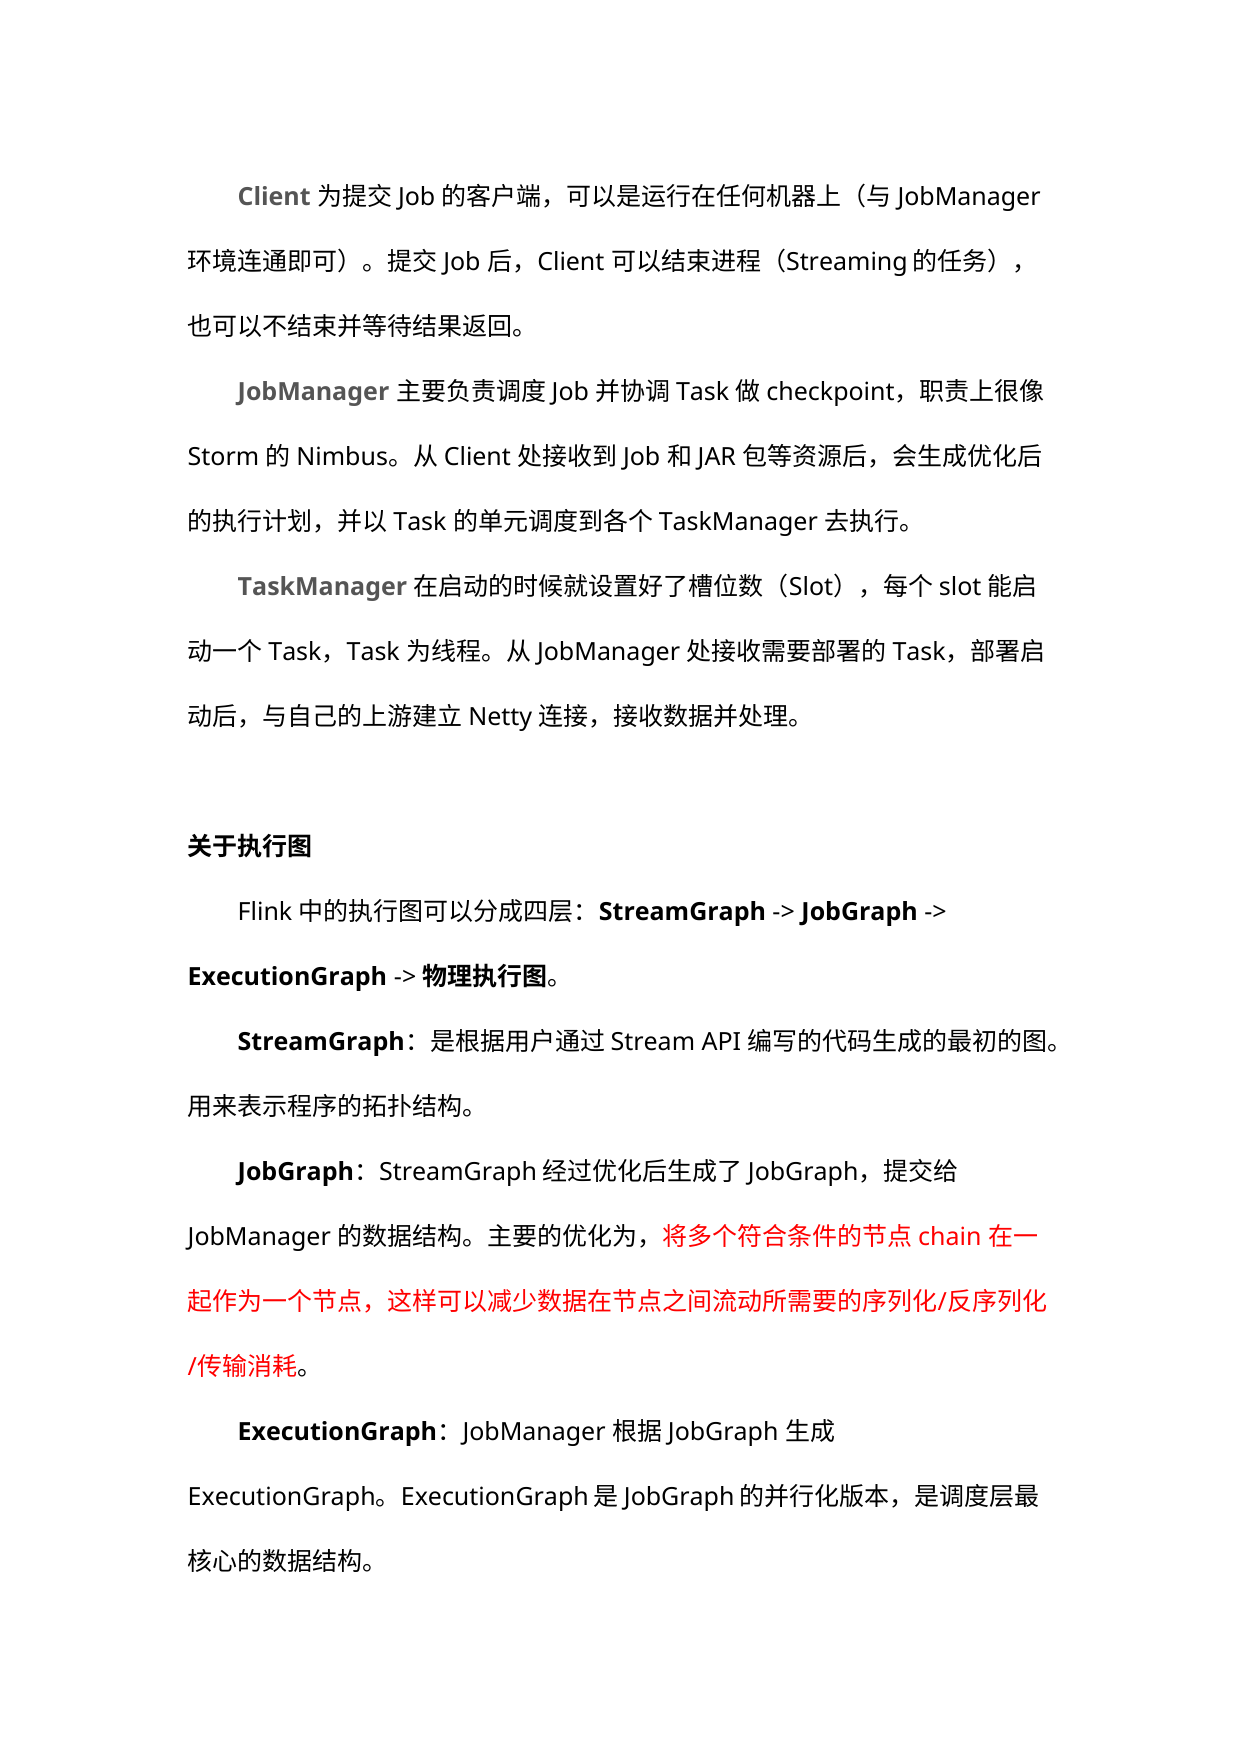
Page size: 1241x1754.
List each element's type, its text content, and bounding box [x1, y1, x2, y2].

text Client 为提交 Job 的客户端，可以是运行在任何机器上（与 JobManager 环境连通即可）。提交 Job 后，Client 可以结束进程（Streaming的任务），也可以不结束并等待结果返回。 [187, 162, 1053, 357]
text Flink 中的执行图可以分成四层：StreamGraph -> JobGraph -> ExecutionGraph -> 物理执行图。 [187, 877, 1053, 1007]
text JobManager 主要负责调度 Job 并协调 Task 做 checkpoint，职责上很像 Storm 的 Nimbus。从 Client 处接收到 Job 和 JAR 包等资源后，会生成优化后的执行计划，并以 Task 的单元调度到各个 TaskManager 去执行。 [187, 357, 1053, 552]
text JobGraph：StreamGraph经过优化后生成了 JobGraph，提交给 JobManager 的数据结构。主要的优化为，将多个符合条件的节点 chain 在一起作为一个节点，这样可以减少数据在节点之间流动所需要的序列化/反序列化/传输消耗。 [187, 1137, 1053, 1397]
text 关于执行图 [187, 812, 1053, 877]
text TaskManager 在启动的时候就设置好了槽位数（Slot），每个 slot 能启动一个 Task，Task 为线程。从 JobManager 处接收需要部署的 Task，部署启动后，与自己的上游建立 Netty 连接，接收数据并处理。 [187, 552, 1053, 747]
text ExecutionGraph：JobManager 根据 JobGraph 生成ExecutionGraph。ExecutionGraph是JobGraph的并行化版本，是调度层最核心的数据结构。 [187, 1397, 1053, 1592]
text StreamGraph：是根据用户通过 Stream API 编写的代码生成的最初的图。用来表示程序的拓扑结构。 [187, 1007, 1053, 1137]
